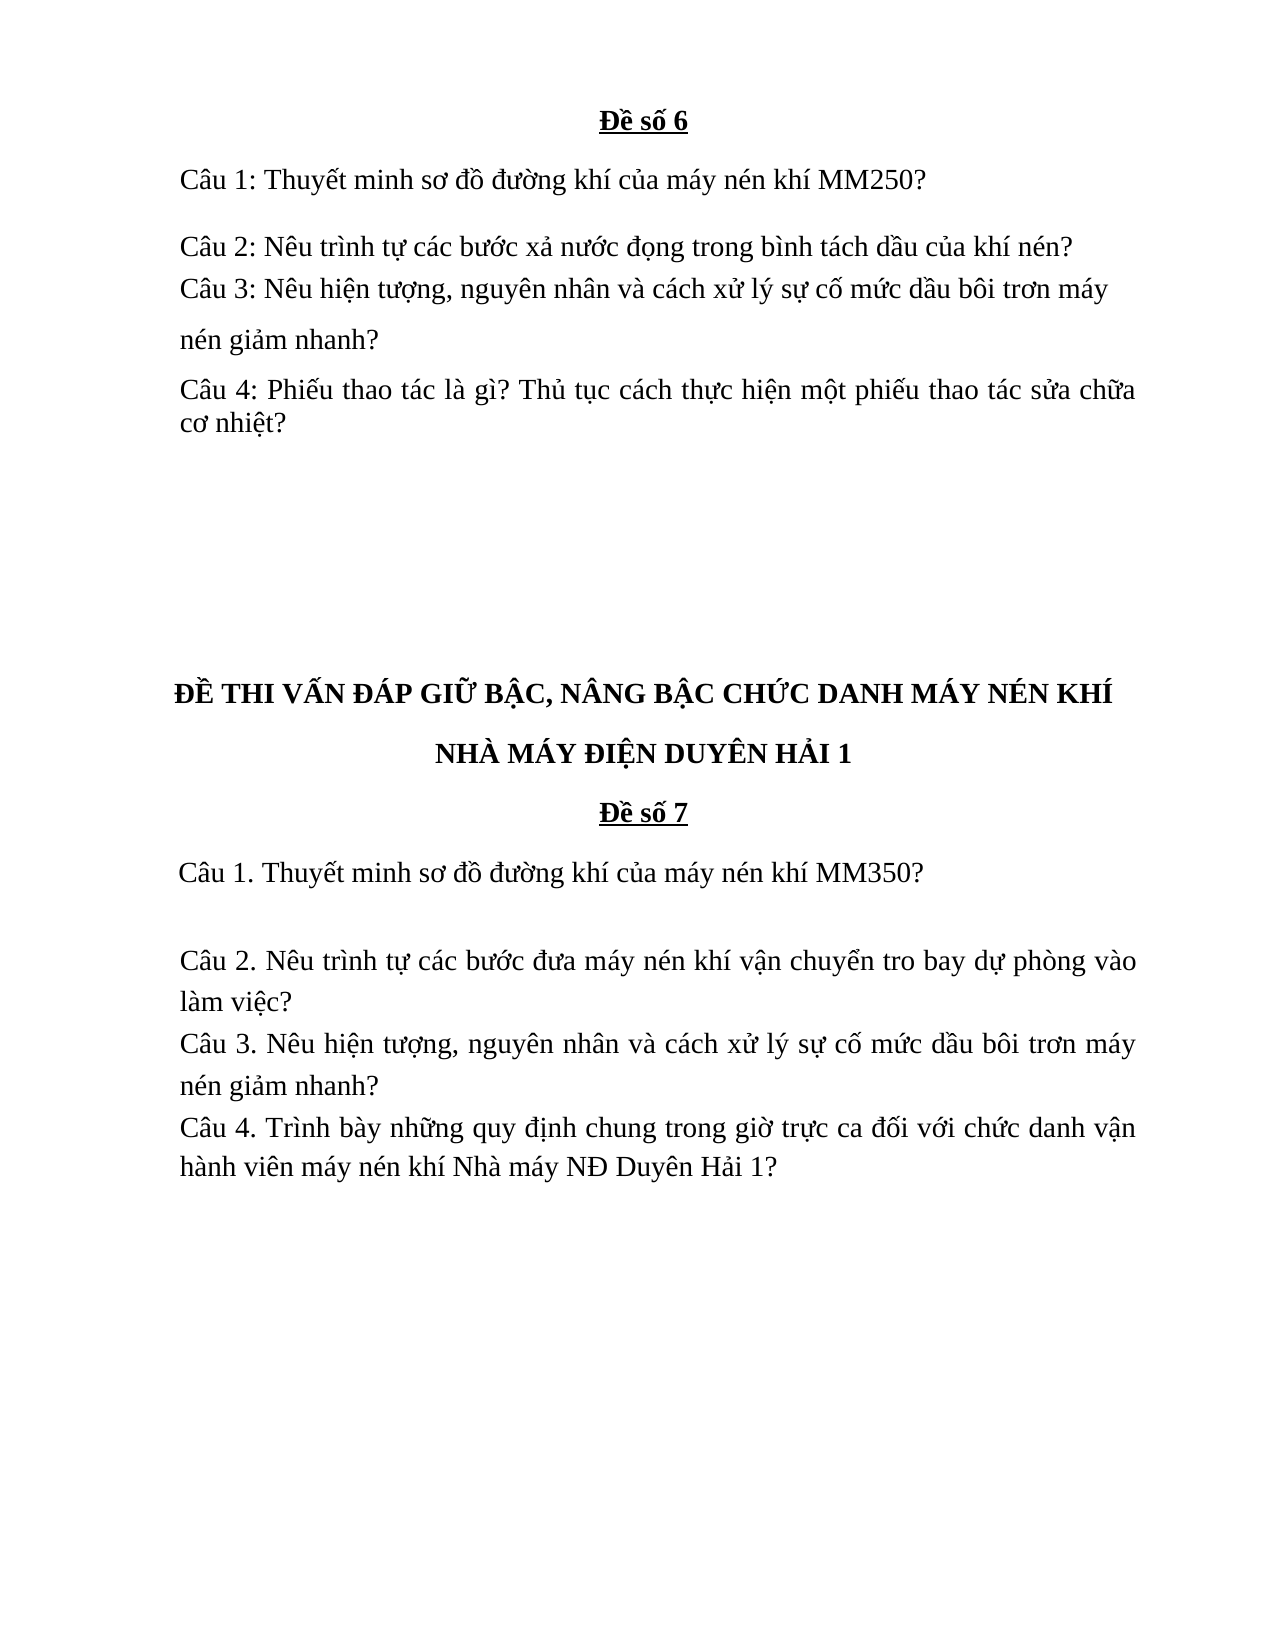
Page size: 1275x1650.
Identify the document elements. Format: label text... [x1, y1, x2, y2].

text Đề số 7 [150, 795, 1137, 829]
list Câu 4. Trình bày những quy định chung trong giờ trực ca đối với chức danh vận hành viên máy nén khí Nhà máy NĐ Duyên Hải 1? [179, 1110, 1137, 1182]
text ĐỀ THI VẤN ĐÁP GIỮ BẬC, NÂNG BẬC CHỨC DANH MÁY NÉN KHÍ [150, 677, 1137, 710]
text Đề số 6 [150, 103, 1137, 137]
list Câu 4: Phiếu thao tác là gì? Thủ tục cách thực hiện một phiếu thao tác sửa chữa cơ nhiệt? [179, 372, 1137, 439]
list Câu 2. Nêu trình tự các bước đưa máy nén khí vận chuyển tro bay dự phòng vào làm việc? [179, 943, 1137, 1018]
list Câu 3. Nêu hiện tượng, nguyên nhân và cách xử lý sự cố mức dầu bôi trơn máy nén giảm nhanh? [179, 1026, 1137, 1102]
list Câu 3: Nêu hiện tượng, nguyên nhân và cách xử lý sự cố mức dầu bôi trơn máy nén giảm nhanh? [179, 271, 1137, 355]
list Câu 1: Thuyết minh sơ đồ đường khí của máy nén khí MM250? [179, 162, 1137, 196]
text Câu 1. Thuyết minh sơ đồ đường khí của máy nén khí MM350? [178, 855, 1137, 888]
list Câu 2: Nêu trình tự các bước xả nước đọng trong bình tách dầu của khí nén? [179, 229, 1137, 263]
text NHÀ MÁY ĐIỆN DUYÊN HẢI 1 [150, 736, 1137, 769]
